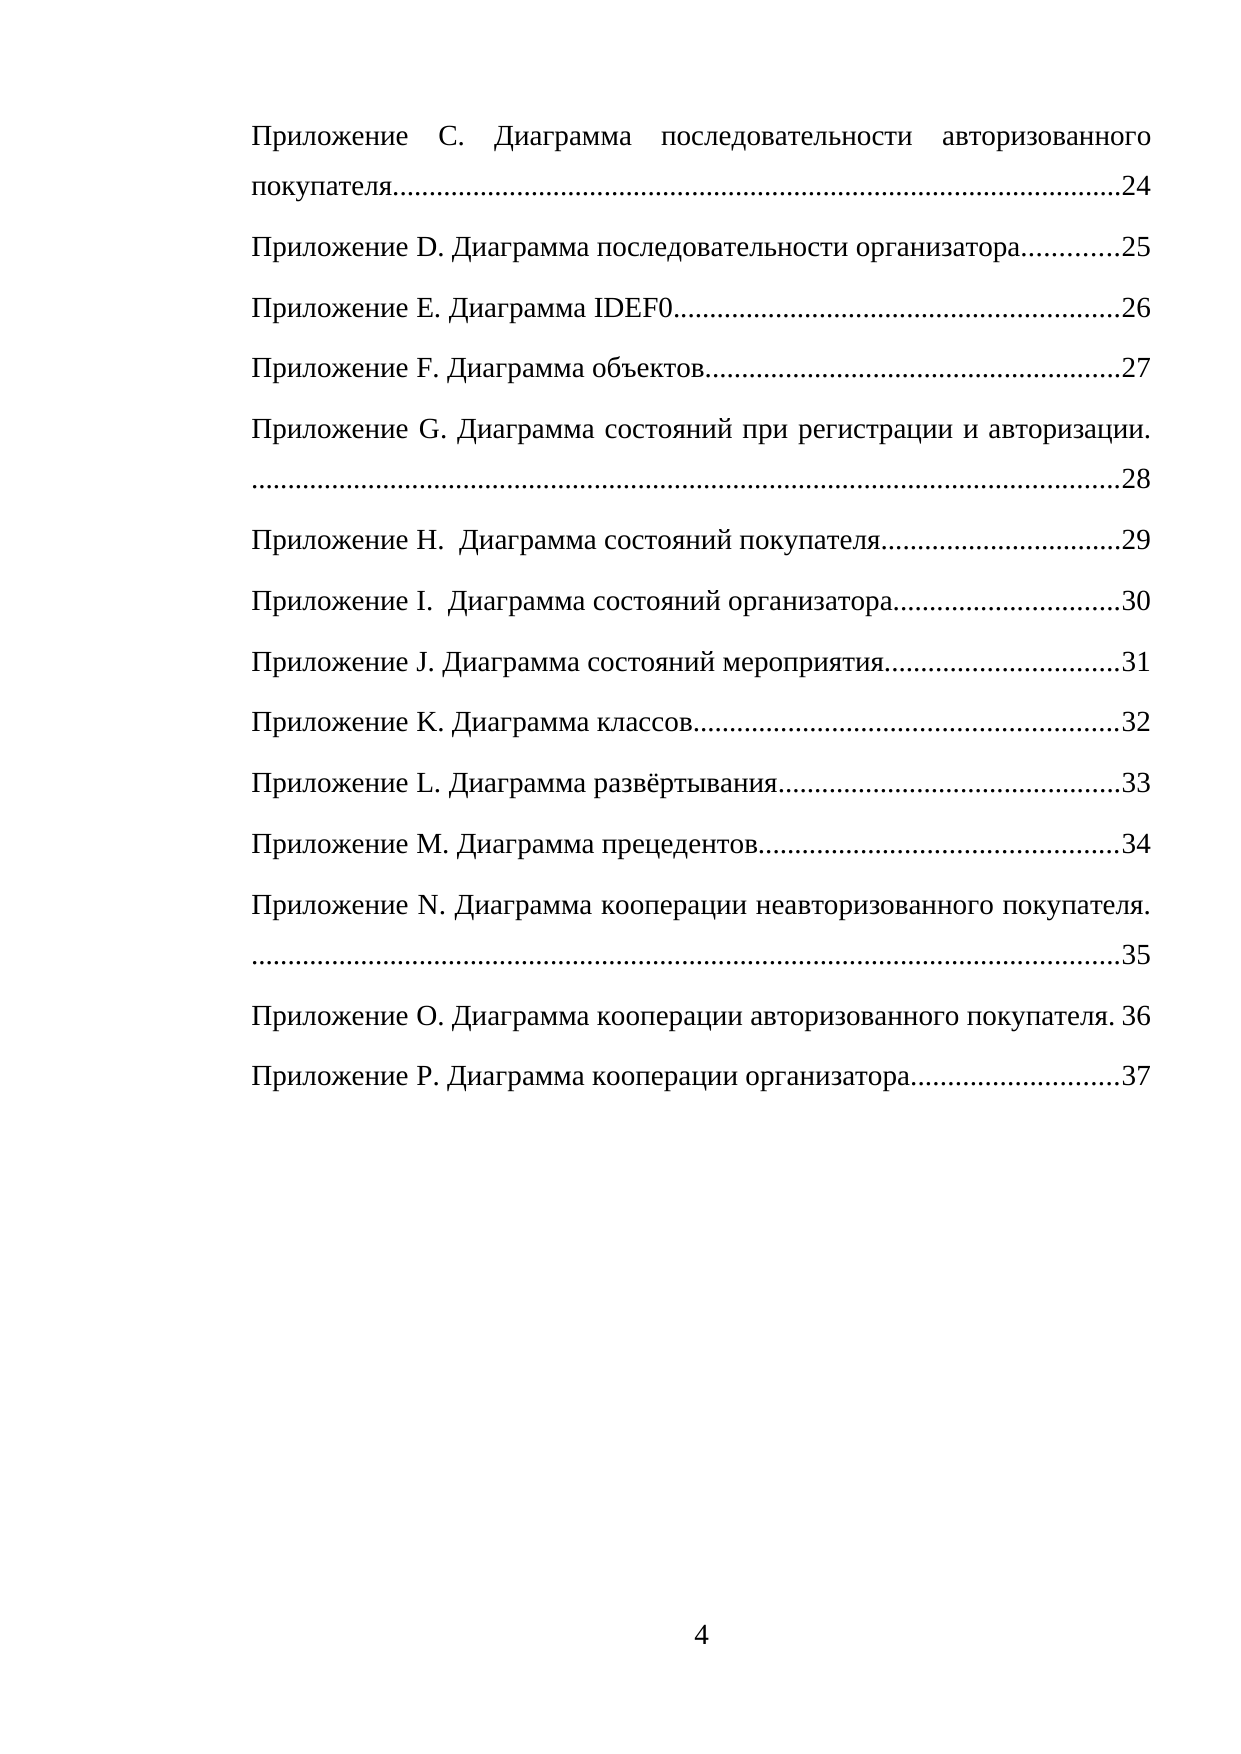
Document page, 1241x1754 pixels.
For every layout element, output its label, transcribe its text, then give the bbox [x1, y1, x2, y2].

text Приложение E. Диаграмма IDEF0. 26 [251, 290, 1152, 323]
text Приложение G. Диаграмма состояний при регистрации и авторизации. 28 [251, 411, 1152, 495]
text Приложение J. Диаграмма состояний мероприятия. 31 [251, 644, 1152, 677]
text Приложение H. Диаграмма состояний покупателя. 29 [251, 522, 1152, 556]
text Приложение P. Диаграмма кооперации организатора. 37 [251, 1058, 1152, 1092]
text Приложение D. Диаграмма последовательности организатора. 25 [251, 229, 1152, 263]
text Приложение F. Диаграмма объектов. 27 [251, 351, 1152, 384]
text Приложение O. Диаграмма кооперации авторизованного покупателя. 36 [251, 998, 1152, 1031]
text Приложение L. Диаграмма развёртывания. 33 [251, 765, 1152, 799]
text Приложение I. Диаграмма состояний организатора. 30 [251, 583, 1152, 617]
text Приложение K. Диаграмма классов. 32 [251, 704, 1152, 738]
text Приложение N. Диаграмма кооперации неавторизованного покупателя. 35 [251, 887, 1152, 971]
text Приложение M. Диаграмма прецедентов. 34 [251, 826, 1152, 859]
text Приложение C. Диаграмма последовательности авторизованного покупателя. 24 [251, 118, 1152, 202]
